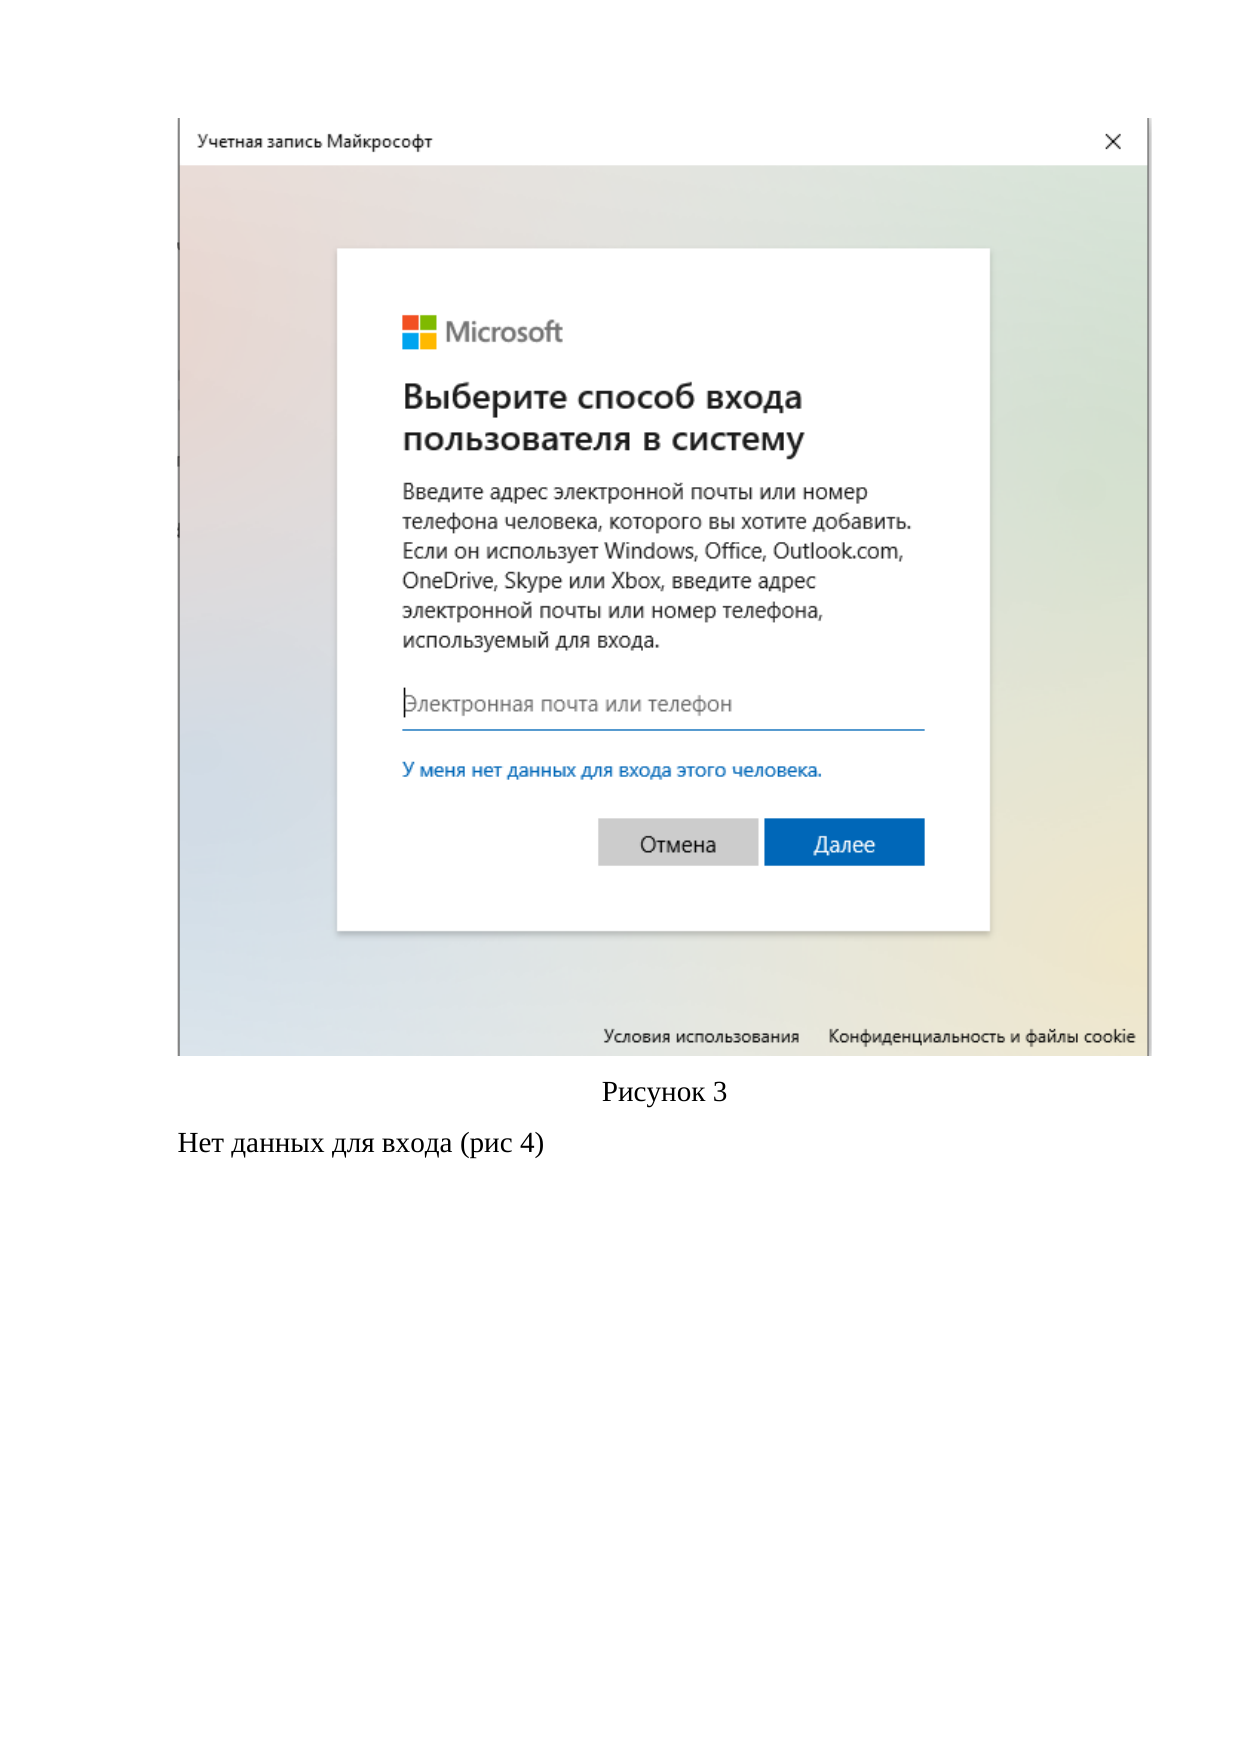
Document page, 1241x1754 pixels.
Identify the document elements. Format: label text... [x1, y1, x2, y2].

text Нет данных для входа (рис 4) [177, 1126, 1152, 1159]
picture [177, 118, 1152, 1056]
text Рисунок 3 [177, 1074, 1152, 1107]
